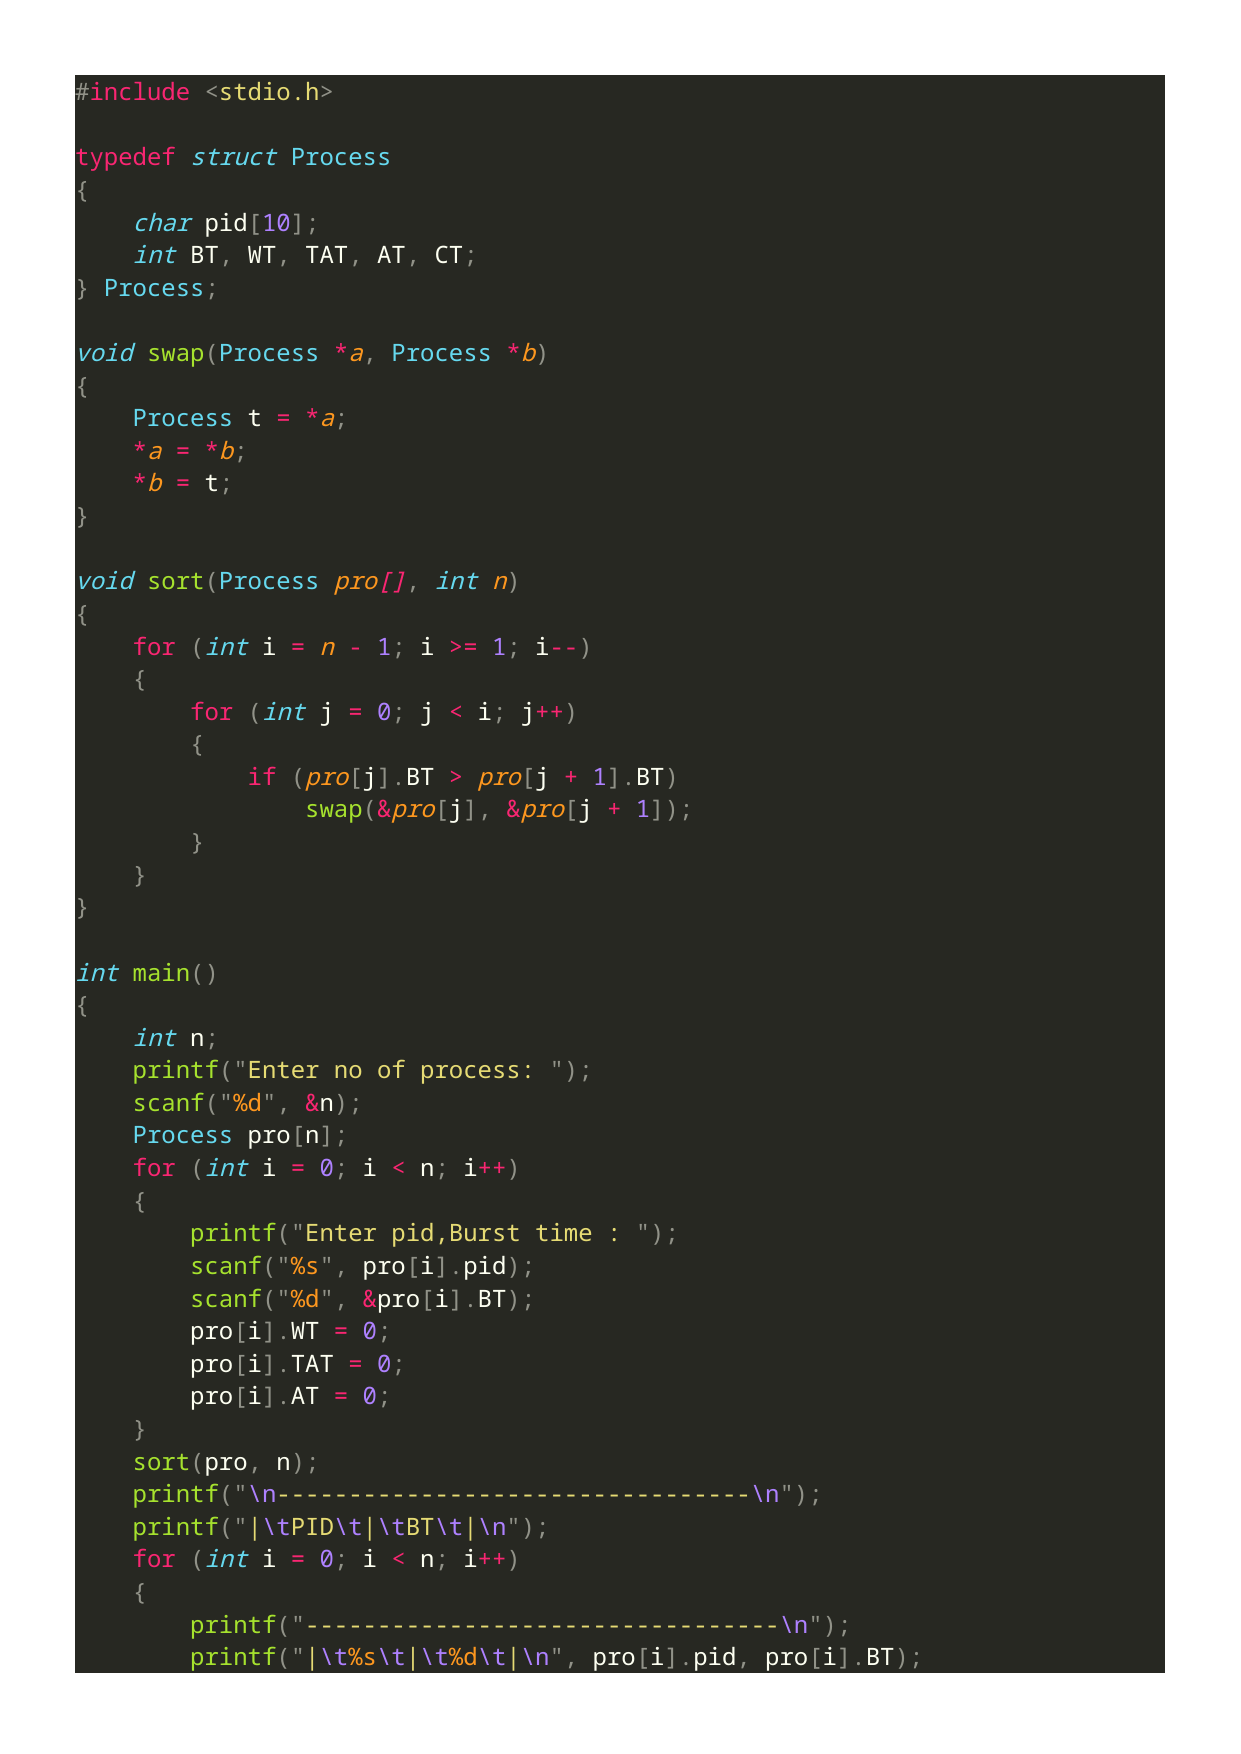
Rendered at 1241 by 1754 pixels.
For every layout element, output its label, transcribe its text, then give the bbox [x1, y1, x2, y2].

text Process pro[n]; [75, 1118, 1165, 1151]
text void sort(Process pro[], int n) [75, 564, 1165, 597]
text pro[i].WT = 0; [75, 1314, 1165, 1347]
text } [75, 499, 1165, 531]
text sort(pro, n); [75, 1444, 1165, 1477]
text printf("\n---------------------------------\n"); [75, 1477, 1165, 1509]
text for (int j = 0; j < i; j++) [75, 694, 1165, 727]
text int main() [75, 955, 1165, 988]
text pro[i].AT = 0; [75, 1379, 1165, 1412]
text { [75, 988, 1165, 1021]
text printf("Enter no of process: "); [75, 1053, 1165, 1086]
text char pid[10]; [75, 205, 1165, 238]
text { [75, 1575, 1165, 1607]
text #include <stdio.h> [75, 75, 1165, 108]
text { [75, 173, 1165, 205]
text scanf("%s", pro[i].pid); [75, 1249, 1165, 1281]
text { [75, 597, 1165, 629]
text { [75, 1183, 1165, 1216]
text int BT, WT, TAT, AT, CT; [75, 238, 1165, 271]
text for (int i = n - 1; i >= 1; i--) [75, 629, 1165, 662]
text *b = t; [75, 466, 1165, 499]
text printf("|\tPID\t|\tBT\t|\n"); [75, 1509, 1165, 1542]
text pro[i].TAT = 0; [75, 1347, 1165, 1379]
text } [75, 1412, 1165, 1444]
text printf("Enter pid,Burst time : "); [75, 1216, 1165, 1249]
text if (pro[j].BT > pro[j + 1].BT) [75, 760, 1165, 792]
text } Process; [75, 271, 1165, 303]
text } [75, 857, 1165, 890]
text typedef struct Process [75, 140, 1165, 173]
text } [75, 890, 1165, 923]
text Process t = *a; [75, 401, 1165, 434]
text *a = *b; [75, 434, 1165, 466]
text swap(&pro[j], &pro[j + 1]); [75, 792, 1165, 825]
text scanf("%d", &n); [75, 1086, 1165, 1118]
text printf("---------------------------------\n"); [75, 1607, 1165, 1640]
text printf("|\t%s\t|\t%d\t|\n", pro[i].pid, pro[i].BT); [75, 1640, 1165, 1673]
text scanf("%d", &pro[i].BT); [75, 1281, 1165, 1314]
text } [75, 825, 1165, 857]
text void swap(Process *a, Process *b) [75, 336, 1165, 368]
text for (int i = 0; i < n; i++) [75, 1151, 1165, 1183]
text { [75, 368, 1165, 401]
text { [75, 727, 1165, 760]
text for (int i = 0; i < n; i++) [75, 1542, 1165, 1575]
text { [75, 662, 1165, 694]
text int n; [75, 1021, 1165, 1053]
